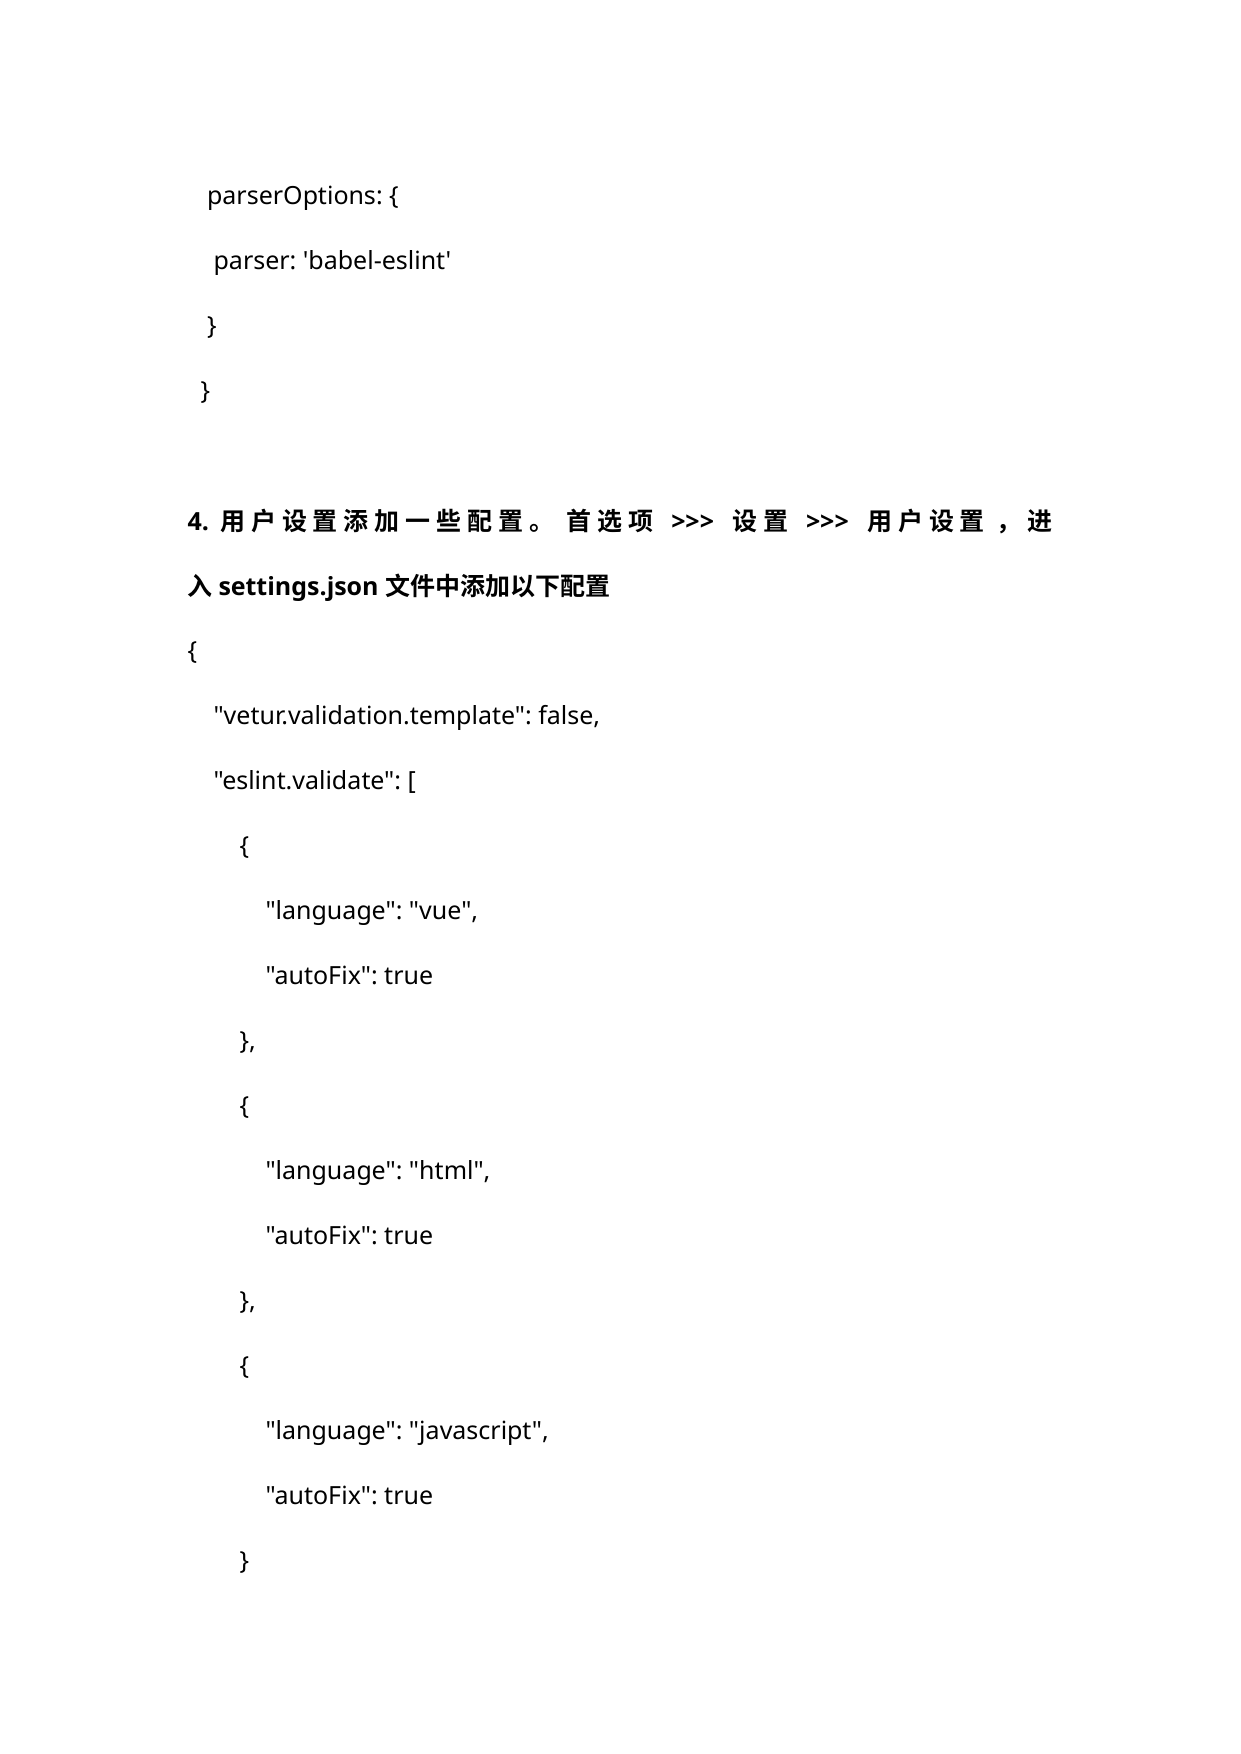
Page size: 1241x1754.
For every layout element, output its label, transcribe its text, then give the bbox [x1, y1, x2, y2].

list { [187, 812, 1053, 877]
list } [187, 292, 1053, 357]
list parserOptions: { [187, 162, 1053, 227]
list }, [187, 1007, 1053, 1072]
list { [187, 617, 1053, 682]
list { [187, 1332, 1053, 1397]
list "language": "vue", [187, 877, 1053, 942]
list "autoFix": true [187, 1202, 1053, 1267]
list "language": "javascript", [187, 1397, 1053, 1462]
list 用户设置添加一些配置。 首选项 >>> 设置 >>> 用户设置 ，进入 settings.json 文件中添加以下配置 [187, 487, 1053, 617]
list } [187, 1527, 1053, 1592]
list "autoFix": true [187, 942, 1053, 1007]
list parser: 'babel-eslint' [187, 227, 1053, 292]
list "eslint.validate": [ [187, 747, 1053, 812]
list }, [187, 1267, 1053, 1332]
list "language": "html", [187, 1137, 1053, 1202]
list "vetur.validation.template": false, [187, 682, 1053, 747]
list } [187, 357, 1053, 422]
list { [187, 1072, 1053, 1137]
list "autoFix": true [187, 1462, 1053, 1527]
